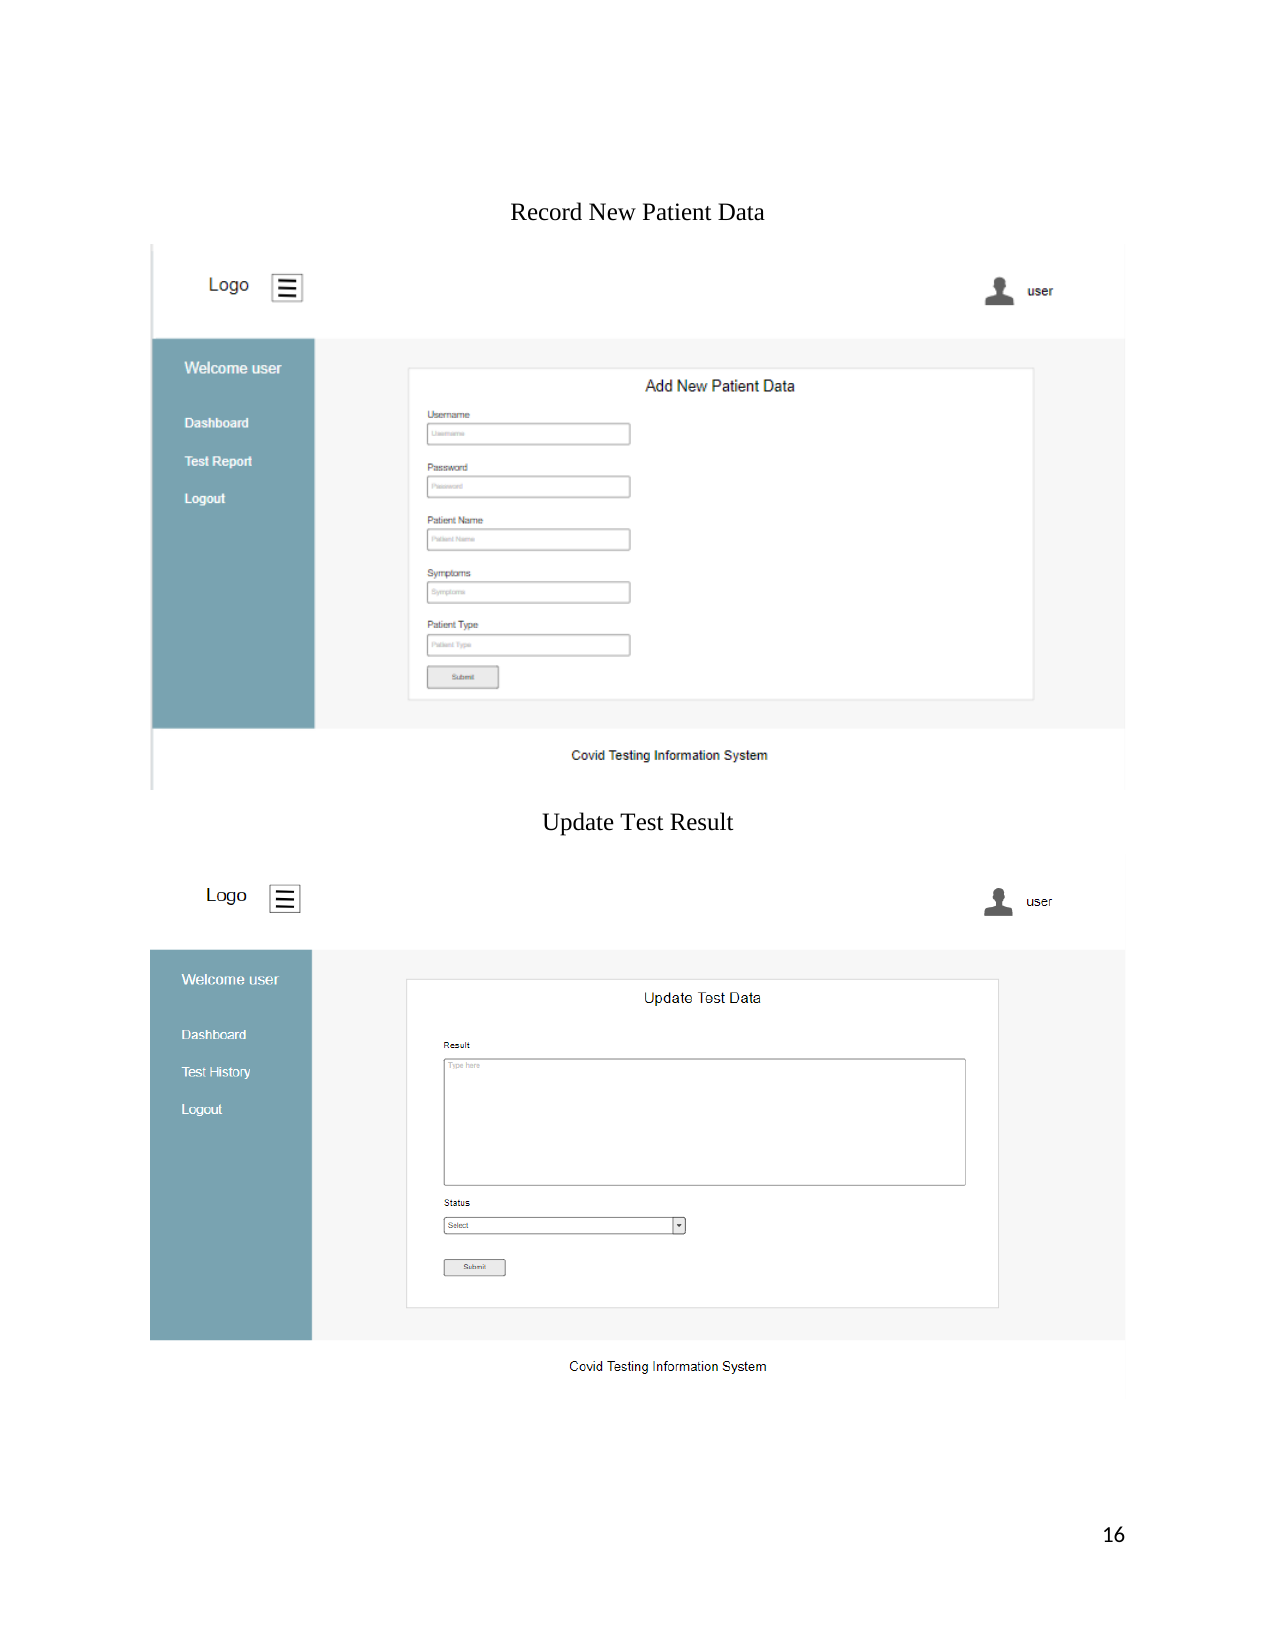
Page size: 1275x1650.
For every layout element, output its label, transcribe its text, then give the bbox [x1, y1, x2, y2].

text Update Test Result [150, 807, 1125, 836]
text Record New Patient Data [150, 197, 1125, 226]
picture [150, 854, 1125, 1399]
picture [150, 244, 1125, 790]
